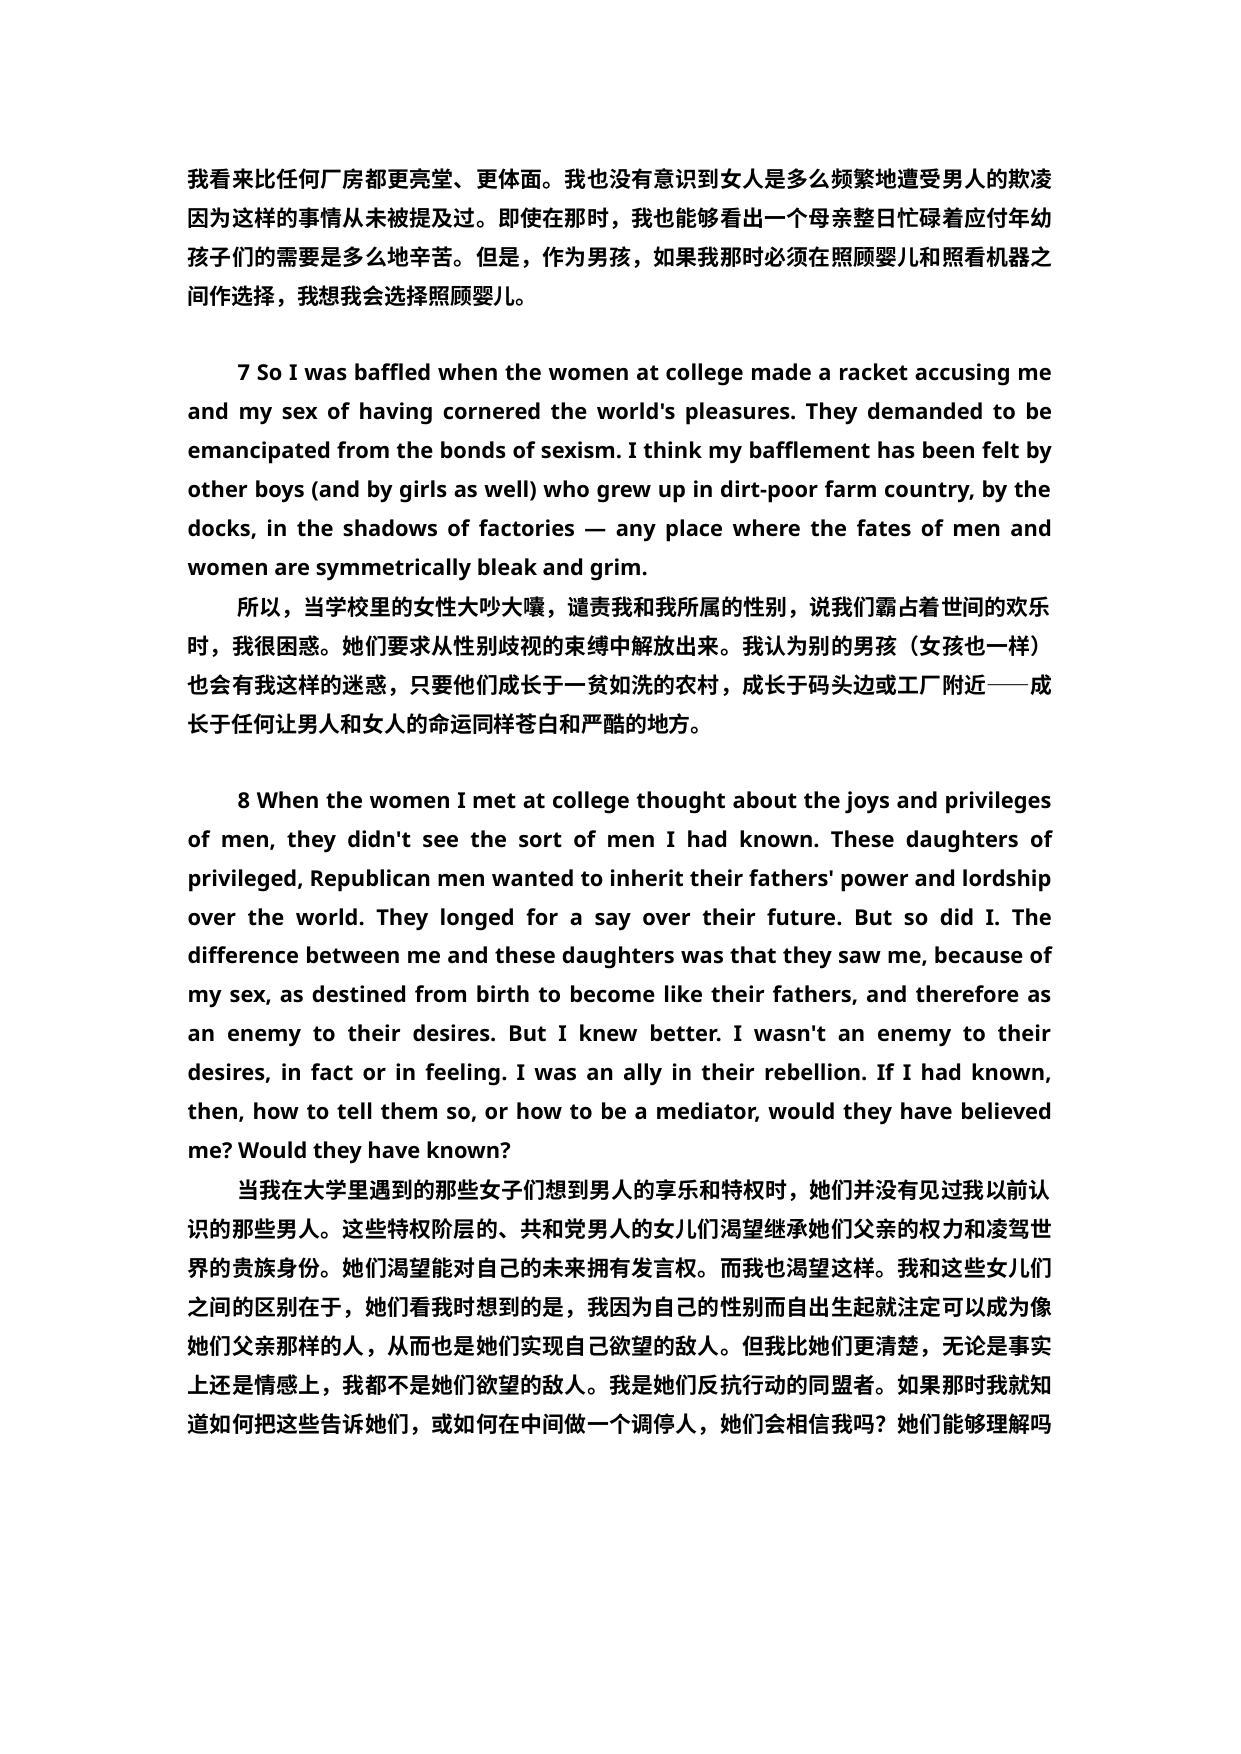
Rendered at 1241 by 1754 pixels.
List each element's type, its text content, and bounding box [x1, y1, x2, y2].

text 所以，当学校里的女性大吵大囔，谴责我和我所属的性别，说我们霸占着世间的欢乐时，我很困惑。她们要求从性别歧视的束缚中解放出来。我认为别的男孩（女孩也一样）也会有我这样的迷惑，只要他们成长于一贫如洗的农村，成长于码头边或工厂附近——成长于任何让男人和女人的命运同样苍白和严酷的地方。 [187, 589, 1053, 739]
text 7 So I was baffled when the women at college made a racket accusing me and my sex of having cornered the world's pleasures. They demanded to be emancipated from the bonds of sexism. I think my bafflement has been felt by other boys (and by girls as well) who grew up in dirt-poor farm country, by the docks, in the shadows of factories — any place where the fates of men and women are symmetrically bleak and grim. [187, 356, 1053, 583]
text 8 When the women I met at college thought about the joys and privileges of men, they didn't see the sort of men I had known. These daughters of privileged, Republican men wanted to inherit their fathers' power and lordship over the world. They longed for a say over their future. But so did I. The difference between me and these daughters was that they saw me, because of my sex, as destined from birth to become like their fathers, and therefore as an enemy to their desires. But I knew better. I wasn't an enemy to their desires, in fact or in feeling. I was an ally in their rebellion. If I had known, then, how to tell them so, or how to be a mediator, would they have believed me? Would they have known? [187, 783, 1053, 1166]
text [187, 162, 1053, 311]
text 当我在大学里遇到的那些女子们想到男人的享乐和特权时，她们并没有见过我以前认识的那些男人。这些特权阶层的、共和党男人的女儿们渴望继承她们父亲的权力和凌驾世界的贵族身份。她们渴望能对自己的未来拥有发言权。而我也渴望这样。我和这些女儿们之间的区别在于，她们看我时想到的是，我因为自己的性别而自出生起就注定可以成为像她们父亲那样的人，从而也是她们实现自己欲望的敌人。但我比她们更清楚，无论是事实上还是情感上，我都不是她们欲望的敌人。我是她们反抗行动的同盟者。如果那时我就知道如何把这些告诉她们，或如何在中间做一个调停人，她们会相信我吗？她们能够理解吗？﻿ [187, 1172, 1053, 1478]
